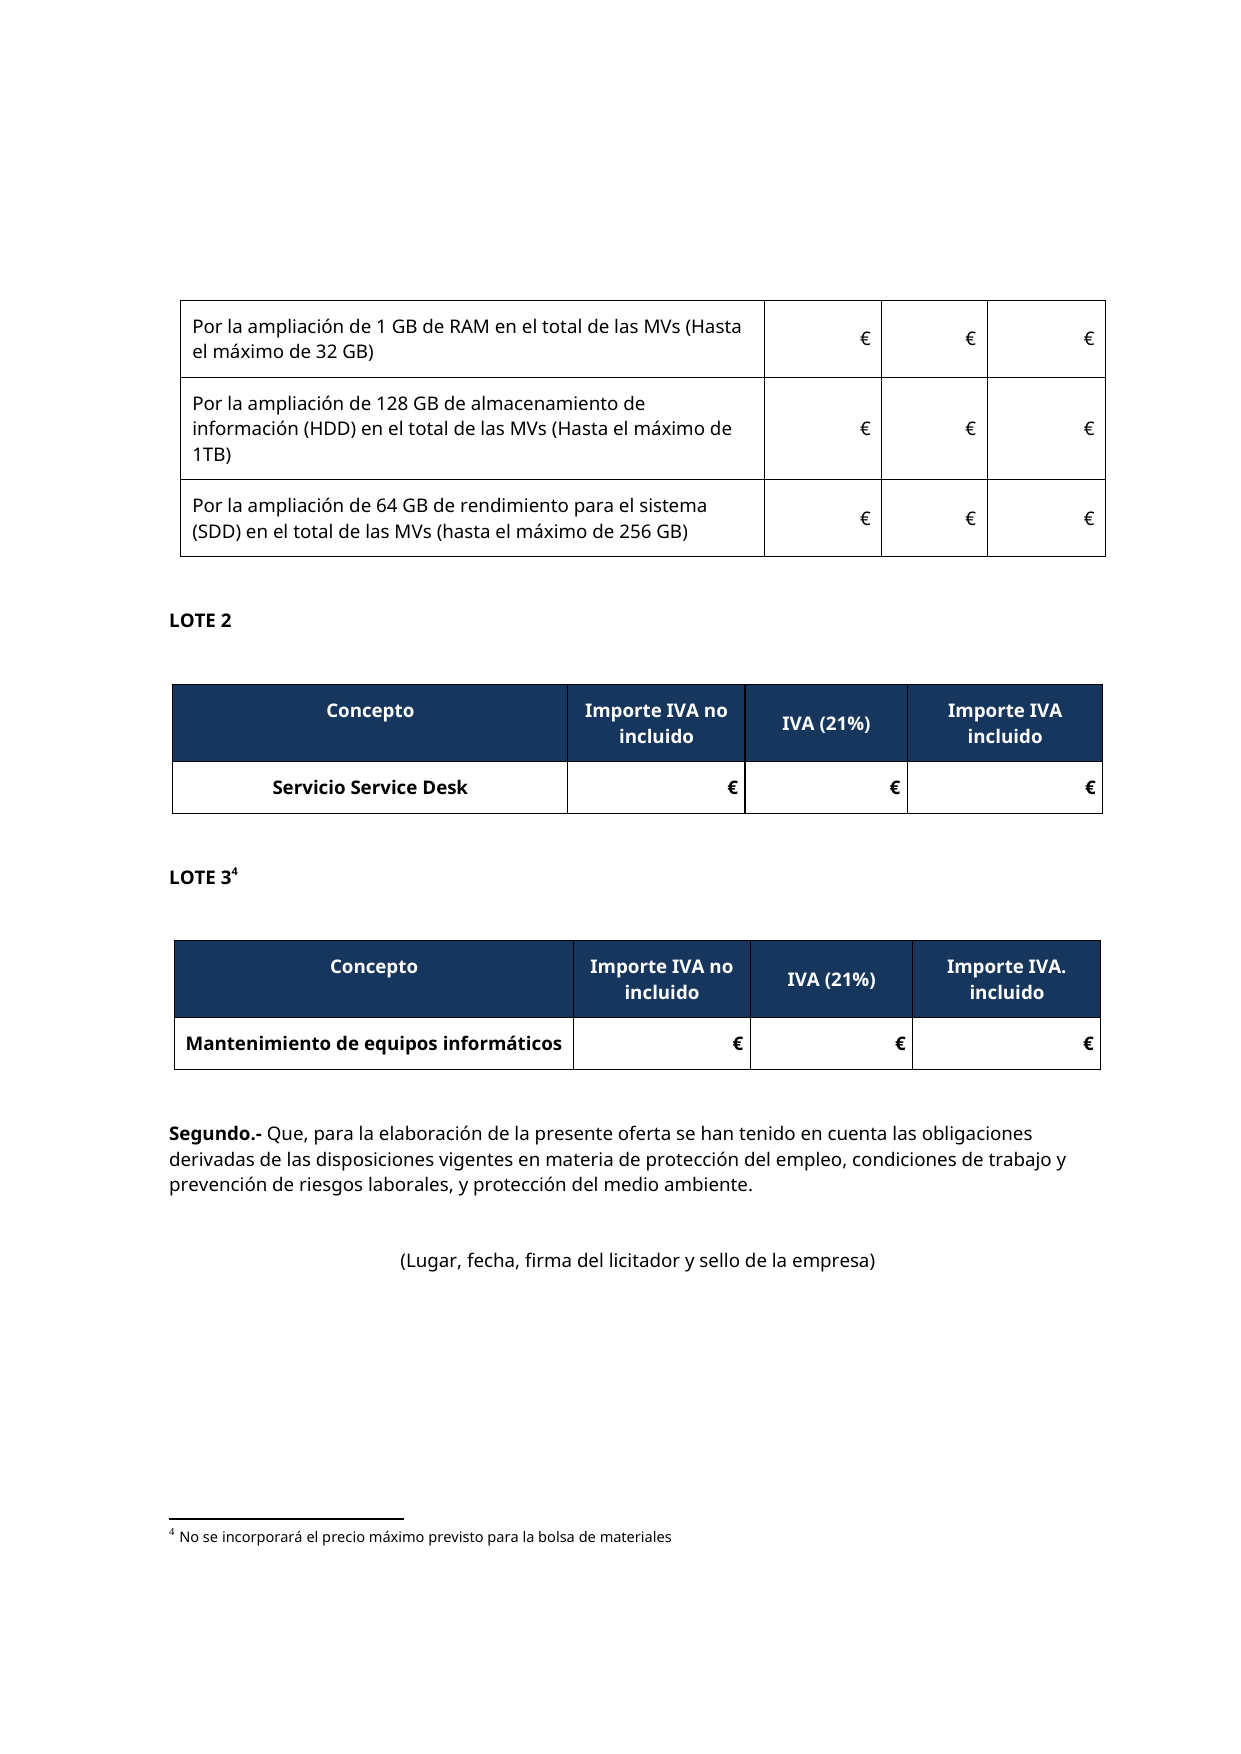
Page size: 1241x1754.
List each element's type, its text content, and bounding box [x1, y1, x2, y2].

table_cell € [751, 1018, 912, 1069]
table_cell € [574, 1018, 750, 1069]
text LOTE 3 [169, 864, 1106, 889]
table_header IVA (21%) [751, 941, 912, 1017]
table_cell € [988, 480, 1105, 556]
table_cell € [882, 378, 987, 479]
text (Lugar, fecha, firma del licitador y sello de la empresa) [169, 1247, 1106, 1273]
table_cell Mantenimiento de equipos informáticos [175, 1018, 573, 1069]
table_header Importe IVA incluido [908, 685, 1102, 761]
table_header Concepto [173, 685, 567, 761]
table_cell Por la ampliación de 64 GB de rendimiento para el sistema (SDD) en el total de las MVs (hasta el máximo de 256 GB) [181, 480, 764, 556]
table_cell € [882, 480, 987, 556]
table_header IVA (21%) [746, 685, 907, 761]
table_header Concepto [175, 941, 573, 1017]
table_cell € [746, 762, 907, 812]
table_cell Por la ampliación de 1 GB de RAM en el total de las MVs (Hasta el máximo de 32 GB) [181, 301, 764, 377]
table_cell € [908, 762, 1102, 812]
table_cell Por la ampliación de 128 GB de almacenamiento de información (HDD) en el total de las MVs (Hasta el máximo de 1TB) [181, 378, 764, 479]
text LOTE 2 [169, 608, 1106, 633]
table_cell € [765, 301, 881, 377]
table_cell € [988, 378, 1105, 479]
text Segundo.- Que, para la elaboración de la presente oferta se han tenido en cuenta las obligaciones derivadas de las disposiciones vigentes en materia de protección del empleo, condiciones de trabajo y prevención de riesgos laborales, y protección del medio ambiente. [169, 1120, 1106, 1197]
table_header Importe IVA no incluido [568, 685, 744, 761]
table_cell € [568, 762, 744, 812]
table_cell Servicio Service Desk [173, 762, 567, 812]
table_cell € [765, 378, 881, 479]
table_header Importe IVA. incluido [913, 941, 1100, 1017]
table_cell € [988, 301, 1105, 377]
table_cell € [765, 480, 881, 556]
table_cell € [882, 301, 987, 377]
table_cell € [913, 1018, 1100, 1069]
table_header Importe IVA no incluido [574, 941, 750, 1017]
